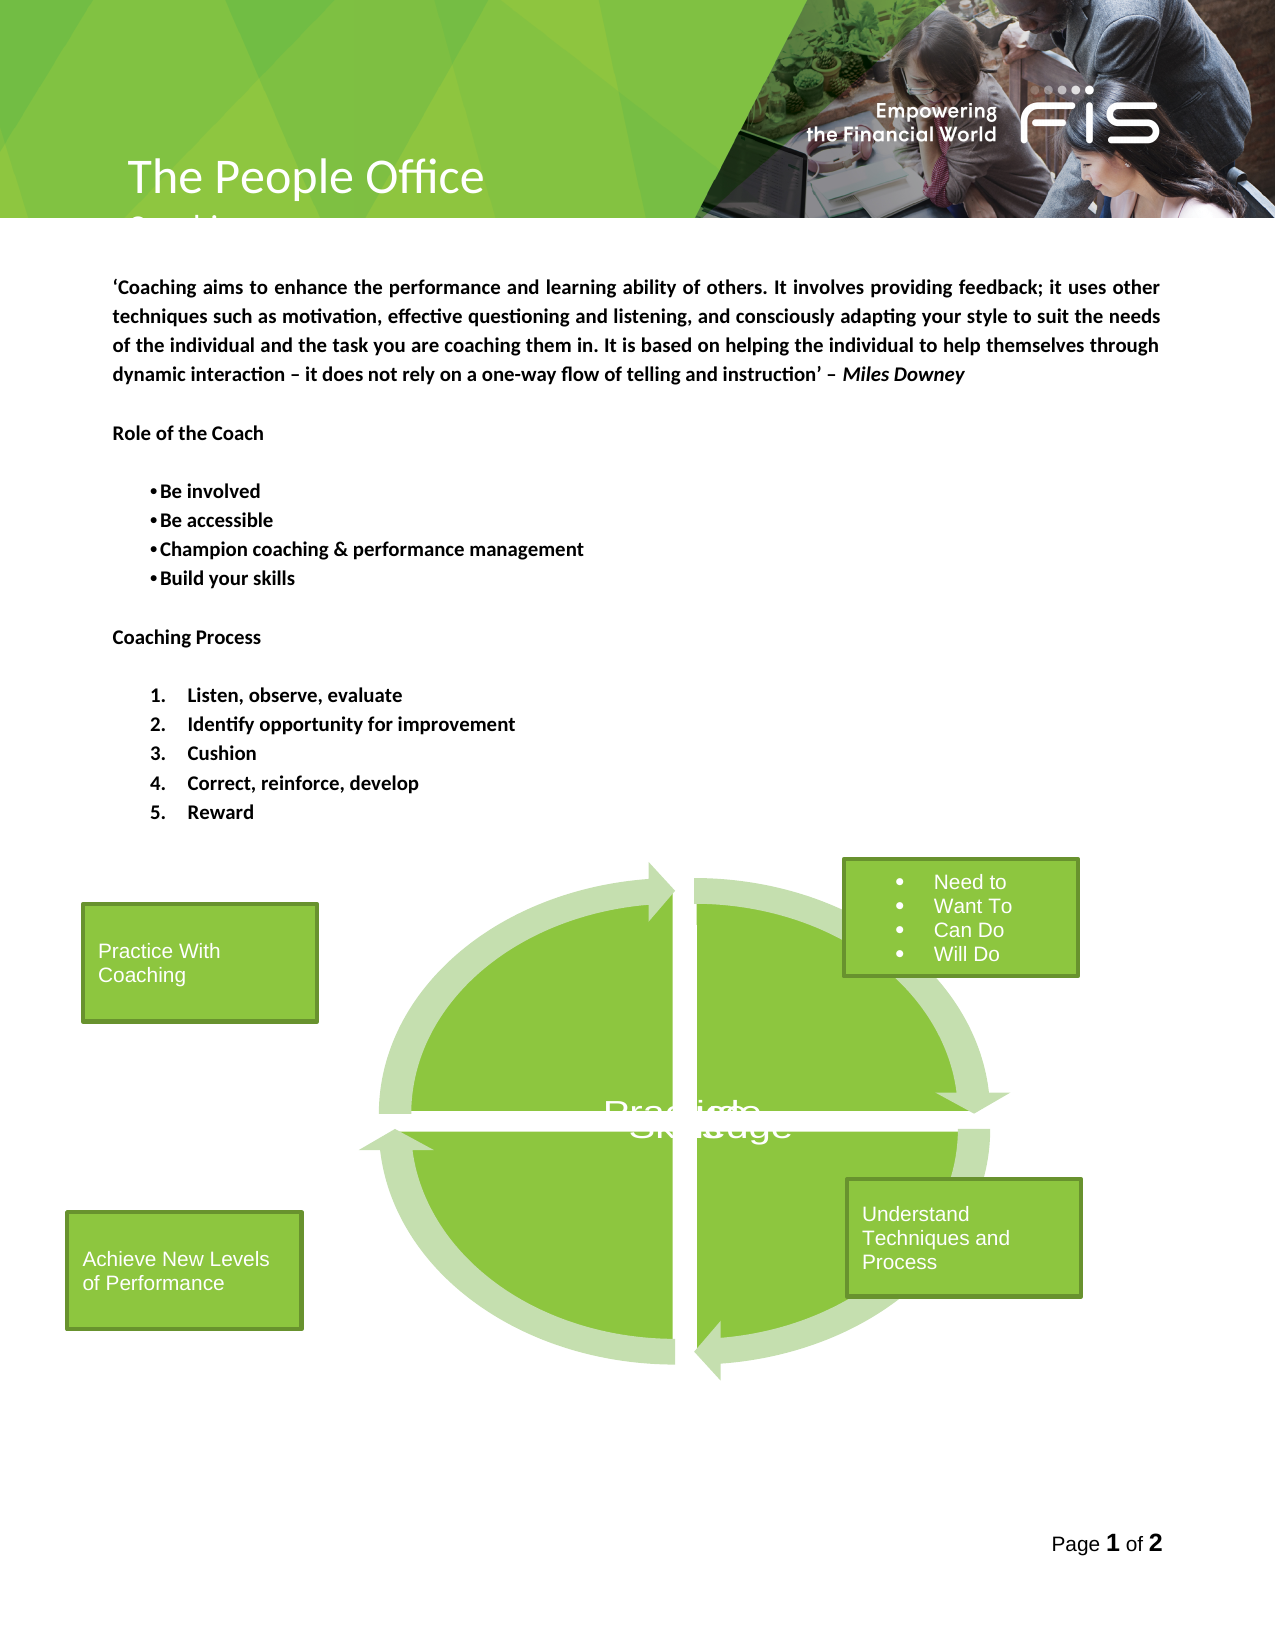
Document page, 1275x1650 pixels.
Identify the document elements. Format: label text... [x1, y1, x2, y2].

text ‘Coaching aims to enhance the performance and learning ability of others. It involves providing feedback; it uses other techniques such as motivation, effective questioning and listening, and consciously adapting your style to suit the needs of the individual and the task you are coaching them in. It is based on helping the individual to help themselves through dynamic interaction – it does not rely on a one-way flow of telling and instruction’ – Miles Downey [112, 274, 1162, 387]
list Correct, reinforce, develop [150, 770, 1162, 795]
list Reward [150, 799, 1162, 824]
list Identify opportunity for improvement [150, 711, 1162, 737]
list Be involved [150, 478, 1162, 503]
list Champion coaching & performance management [150, 536, 1162, 562]
list Be accessible [150, 507, 1162, 533]
list Cushion [150, 741, 1162, 766]
list Build your skills [150, 566, 1162, 591]
picture [0, 0, 1275, 218]
list Listen, observe, evaluate [150, 682, 1162, 708]
text Role of the Coach [112, 420, 1162, 445]
text Coaching Process [112, 624, 1162, 649]
